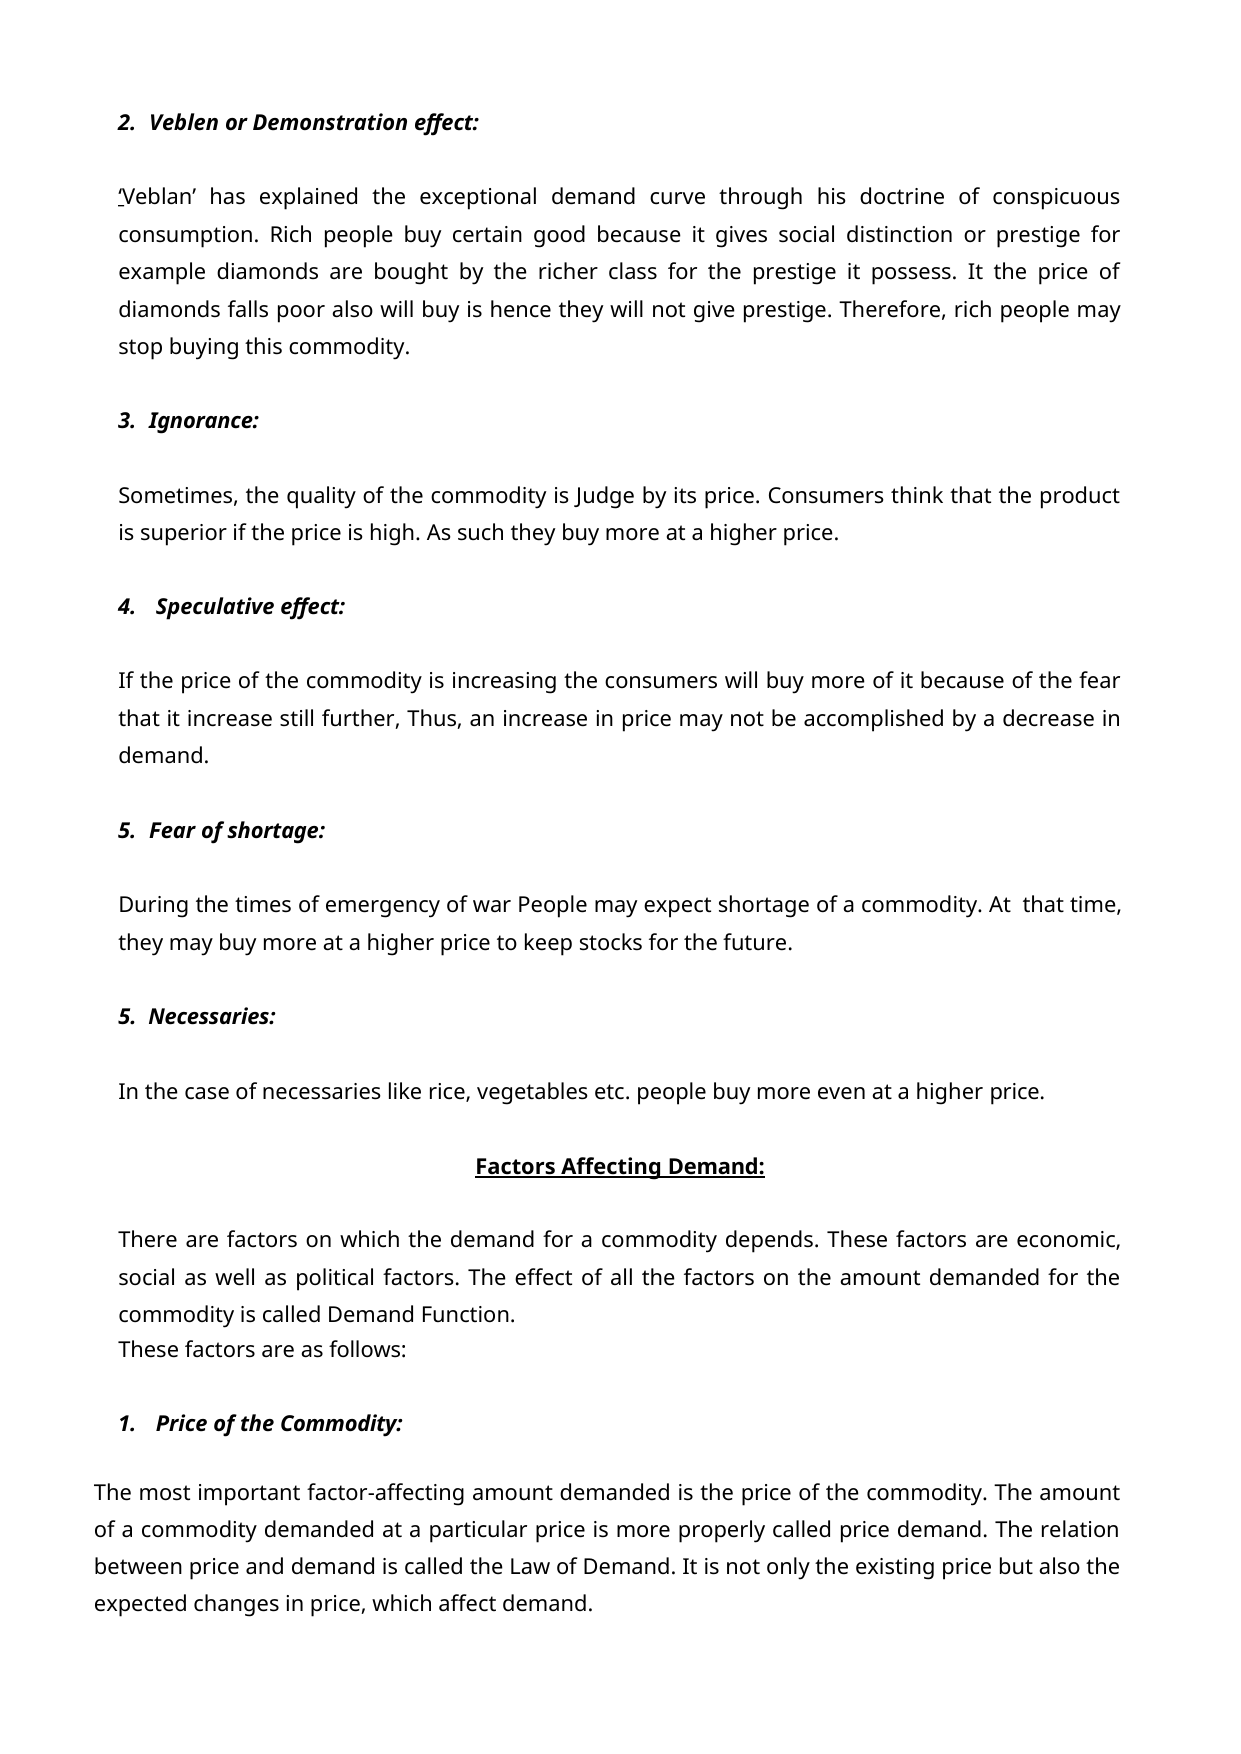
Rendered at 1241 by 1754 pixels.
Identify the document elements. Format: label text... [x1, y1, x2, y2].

list Fear of shortage: [118, 815, 1157, 845]
text In the case of necessaries like rice, vegetables etc. people buy more even at a higher price. [118, 1076, 1122, 1106]
text There are factors on which the demand for a commodity depends. These factors are economic, social as well as political factors. The effect of all the factors on the amount demanded for the commodity is called Demand Function. [118, 1224, 1122, 1329]
text These factors are as follows: [118, 1337, 1157, 1363]
list Veblen or Demonstration effect: [118, 107, 1157, 136]
text 5. Necessaries: [118, 1001, 1157, 1031]
list Ignorance: [118, 405, 1157, 435]
text Factors Affecting Demand: [456, 1151, 783, 1181]
text ‘Veblan’ has explained the exceptional demand curve through his doctrine of conspicuous consumption. Rich people buy certain good because it gives social distinction or prestige for example diamonds are bought by the richer class for the prestige it possess. It the price of diamonds falls poor also will buy is hence they will not give prestige. Therefore, rich people may stop buying this commodity. [118, 181, 1122, 361]
text If the price of the commodity is increasing the consumers will buy more of it because of the fear that it increase still further, Thus, an increase in price may not be accomplished by a decrease in demand. [118, 666, 1122, 770]
list Speculative effect: [118, 591, 1157, 621]
text Sometimes, the quality of the commodity is Judge by its price. Consumers think that the product is superior if the price is high. As such they buy more at a higher price. [118, 480, 1121, 546]
text The most important factor-affecting amount demanded is the price of the commodity. The amount of a commodity demanded at a particular price is more properly called price demand. The relation between price and demand is called the Law of Demand. It is not only the existing price but also the expected changes in price, which affect demand. [94, 1477, 1122, 1618]
list Price of the Commodity: [118, 1408, 1157, 1438]
text During the times of emergency of war People may expect shortage of a commodity. At that time, they may buy more at a higher price to keep stocks for the future. [118, 889, 1122, 957]
